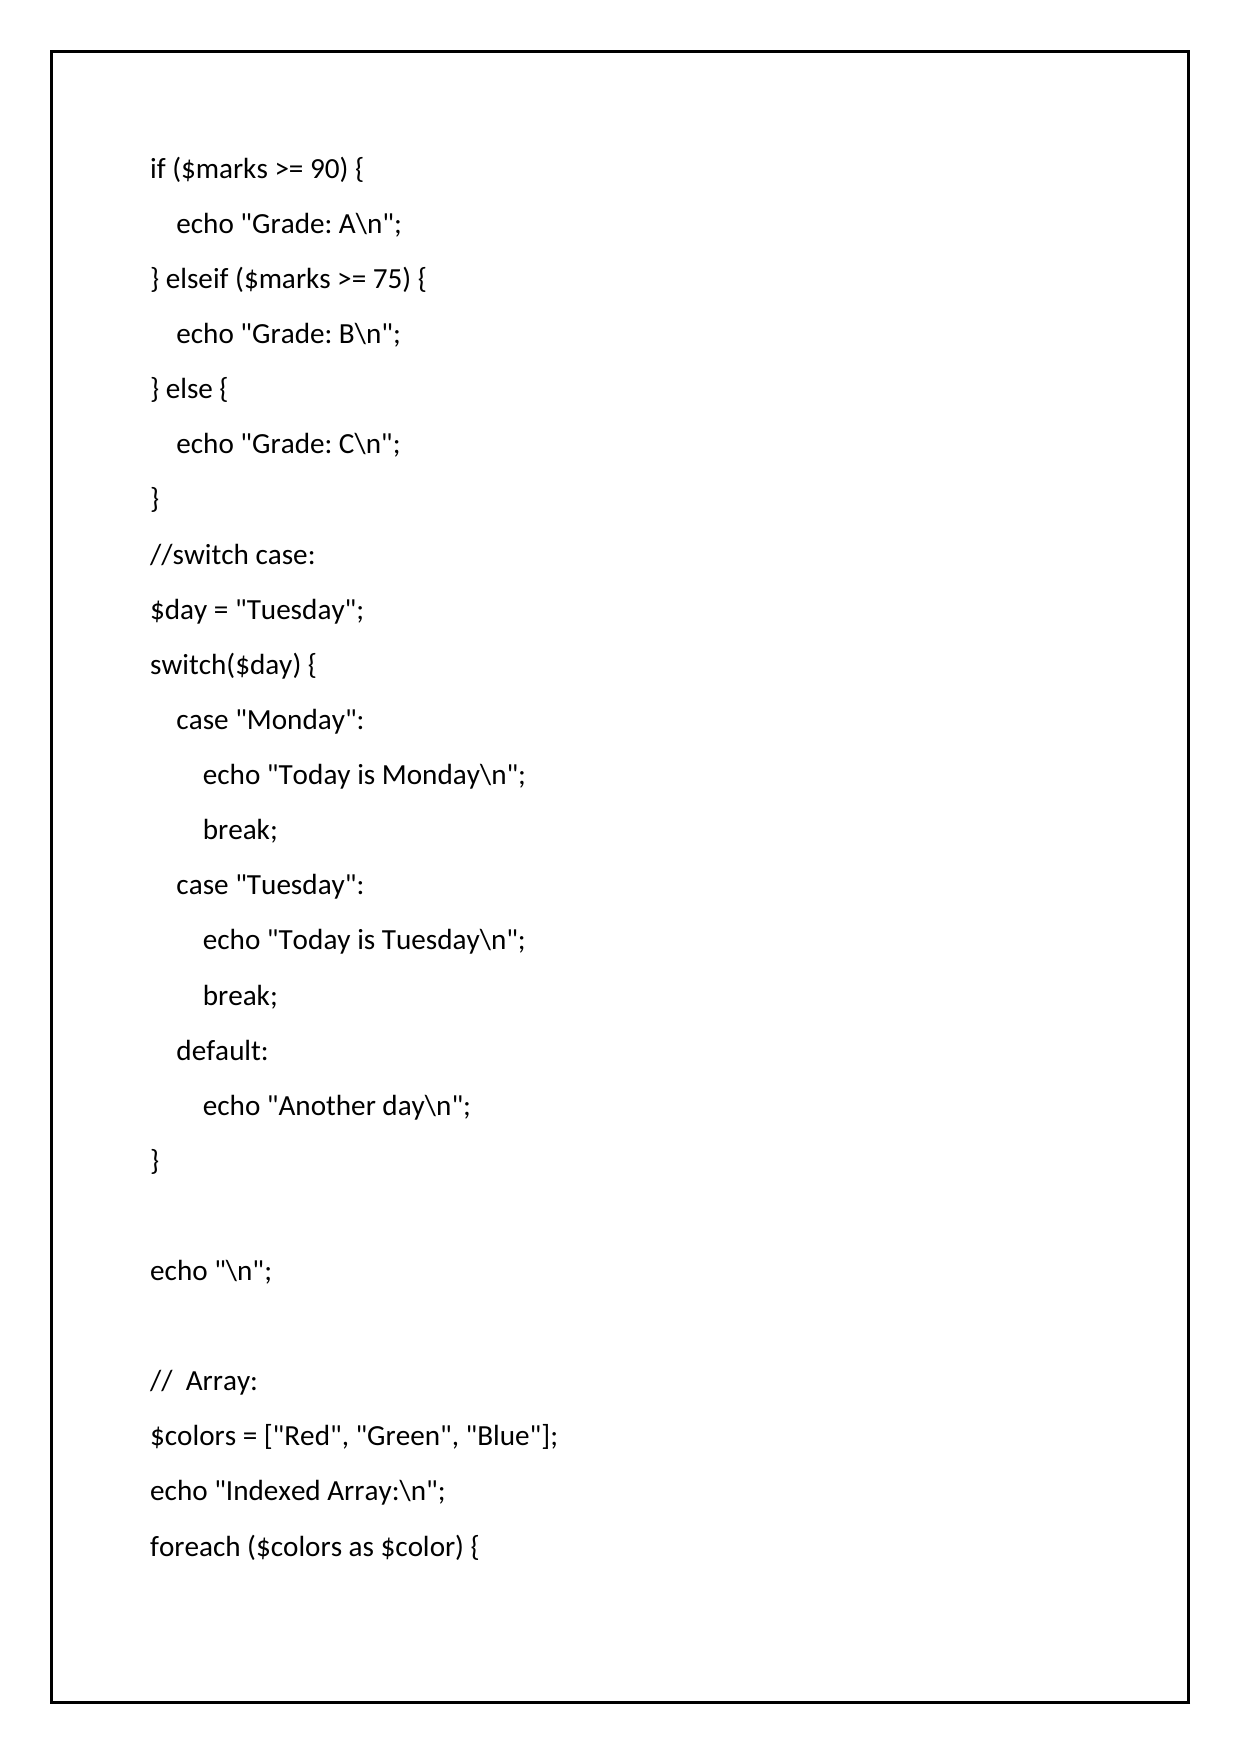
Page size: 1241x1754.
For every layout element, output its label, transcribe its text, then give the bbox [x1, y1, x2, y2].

text echo "Grade: C\n"; [150, 426, 1090, 461]
text foreach ($colors as $color) { [150, 1528, 1090, 1563]
text switch($day) { [150, 646, 1090, 682]
text break; [150, 811, 1090, 847]
text case "Monday": [150, 701, 1090, 737]
text echo "Today is Tuesday\n"; [150, 921, 1090, 957]
text echo "\n"; [150, 1252, 1090, 1288]
text // Array: [150, 1362, 1090, 1398]
text default: [150, 1032, 1090, 1067]
text } [150, 481, 1090, 516]
text echo "Grade: A\n"; [150, 205, 1090, 241]
text echo "Today is Monday\n"; [150, 756, 1090, 792]
text if ($marks >= 90) { [150, 150, 1090, 186]
text $colors = ["Red", "Green", "Blue"]; [150, 1417, 1090, 1453]
text } elseif ($marks >= 75) { [150, 260, 1090, 296]
text //switch case: [150, 536, 1090, 571]
text echo "Indexed Array:\n"; [150, 1472, 1090, 1508]
text echo "Another day\n"; [150, 1087, 1090, 1122]
text } else { [150, 370, 1090, 406]
text $day = "Tuesday"; [150, 591, 1090, 626]
text } [150, 1142, 1090, 1177]
text break; [150, 977, 1090, 1012]
text echo "Grade: B\n"; [150, 315, 1090, 351]
text case "Tuesday": [150, 866, 1090, 902]
